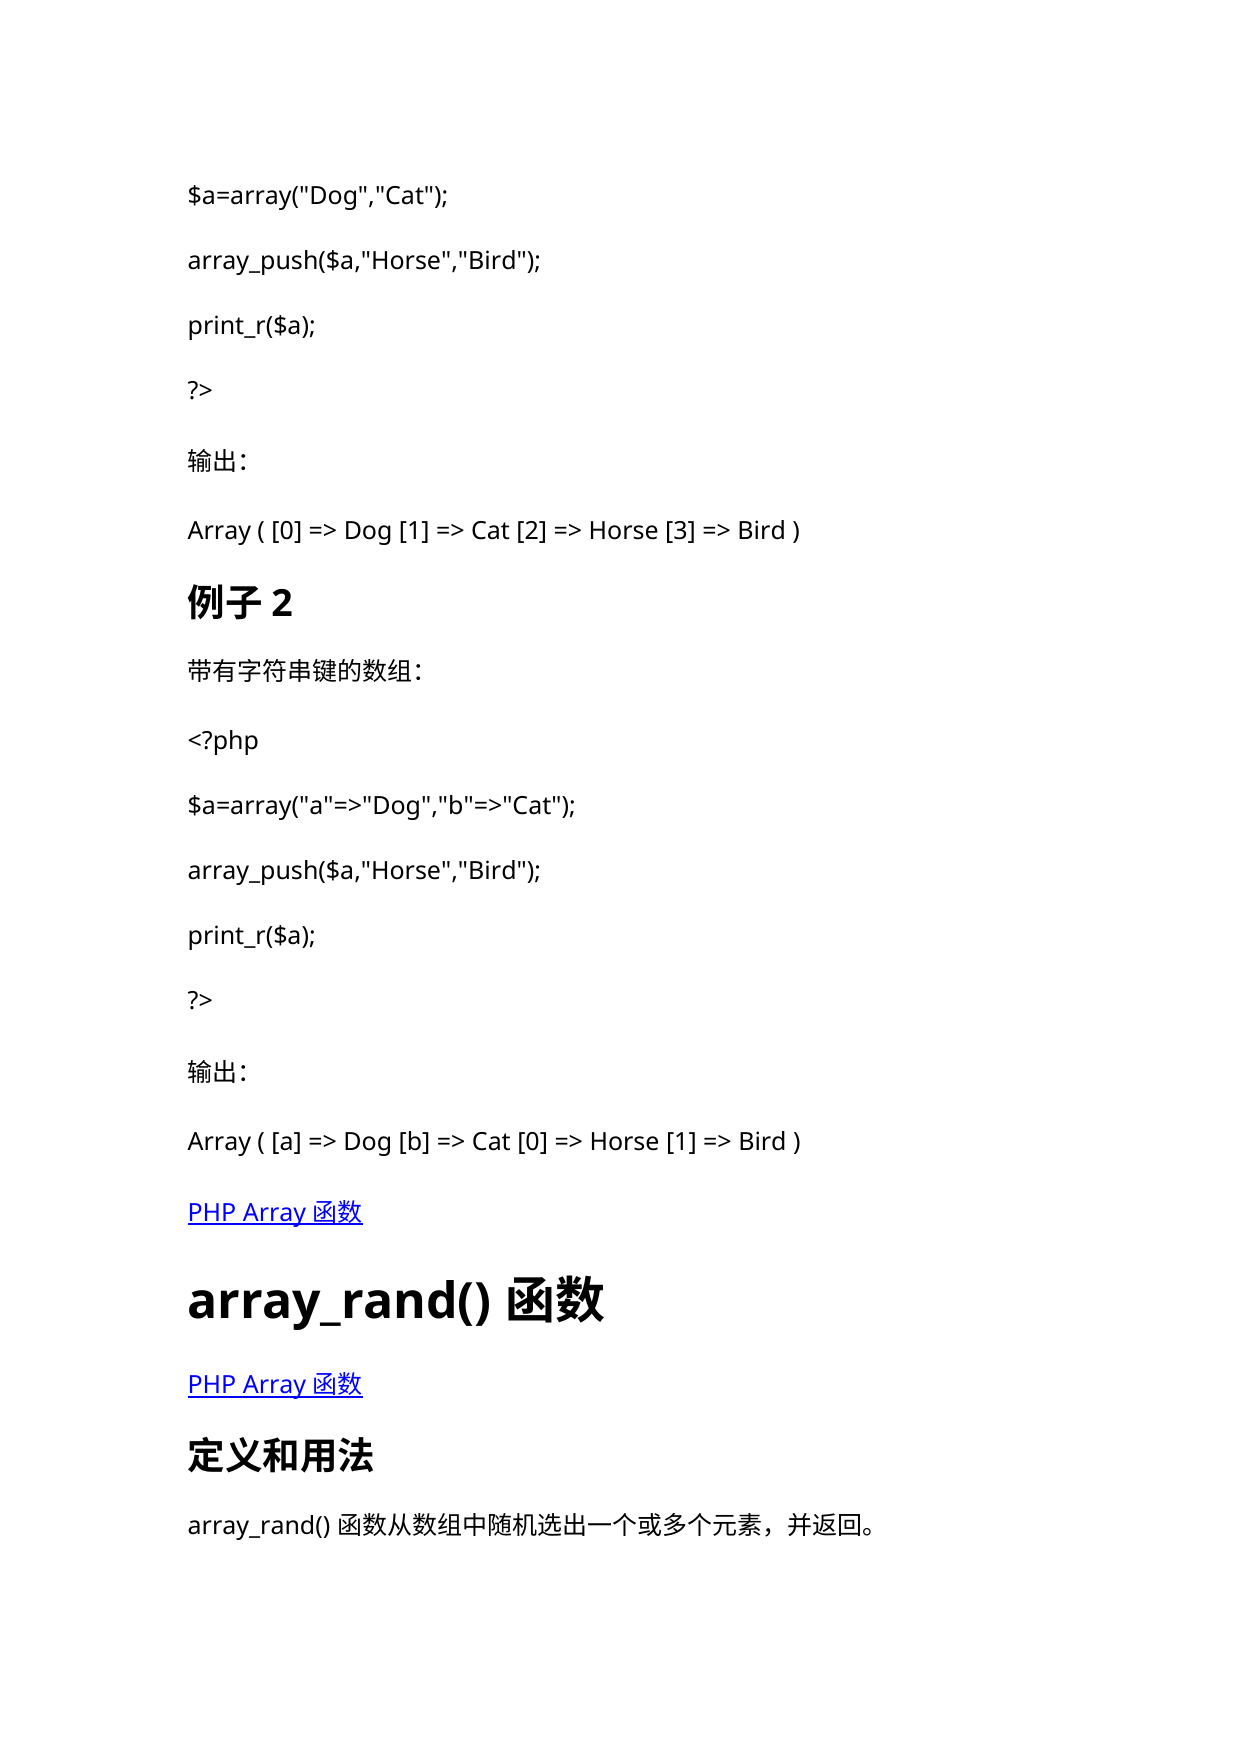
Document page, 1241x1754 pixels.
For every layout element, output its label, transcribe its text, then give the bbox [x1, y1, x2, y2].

text array_push($a,"Horse","Bird"); [187, 227, 1053, 292]
text PHP Array 函数 [187, 1351, 1053, 1416]
text <?php [187, 707, 1053, 772]
text $a=array("Dog","Cat"); [187, 162, 1053, 227]
text Array ( [0] => Dog [1] => Cat [2] => Horse [3] => Bird ) [187, 497, 1053, 562]
text array_rand() 函数从数组中随机选出一个或多个元素，并返回。 [187, 1491, 1053, 1556]
text array_push($a,"Horse","Bird"); [187, 837, 1053, 902]
subtitle array_rand() 函数 [187, 1248, 1053, 1345]
text ?> [187, 967, 1053, 1032]
text print_r($a); [187, 292, 1053, 357]
text 输出： [187, 427, 1053, 492]
text ?> [187, 357, 1053, 422]
text print_r($a); [187, 902, 1053, 967]
subtitle 例子 2 [187, 567, 1053, 632]
text 带有字符串键的数组： [187, 637, 1053, 702]
text PHP Array 函数 [187, 1178, 1053, 1243]
text Array ( [a] => Dog [b] => Cat [0] => Horse [1] => Bird ) [187, 1108, 1053, 1173]
text 输出： [187, 1038, 1053, 1103]
subtitle 定义和用法 [187, 1421, 1053, 1486]
text $a=array("a"=>"Dog","b"=>"Cat"); [187, 772, 1053, 837]
